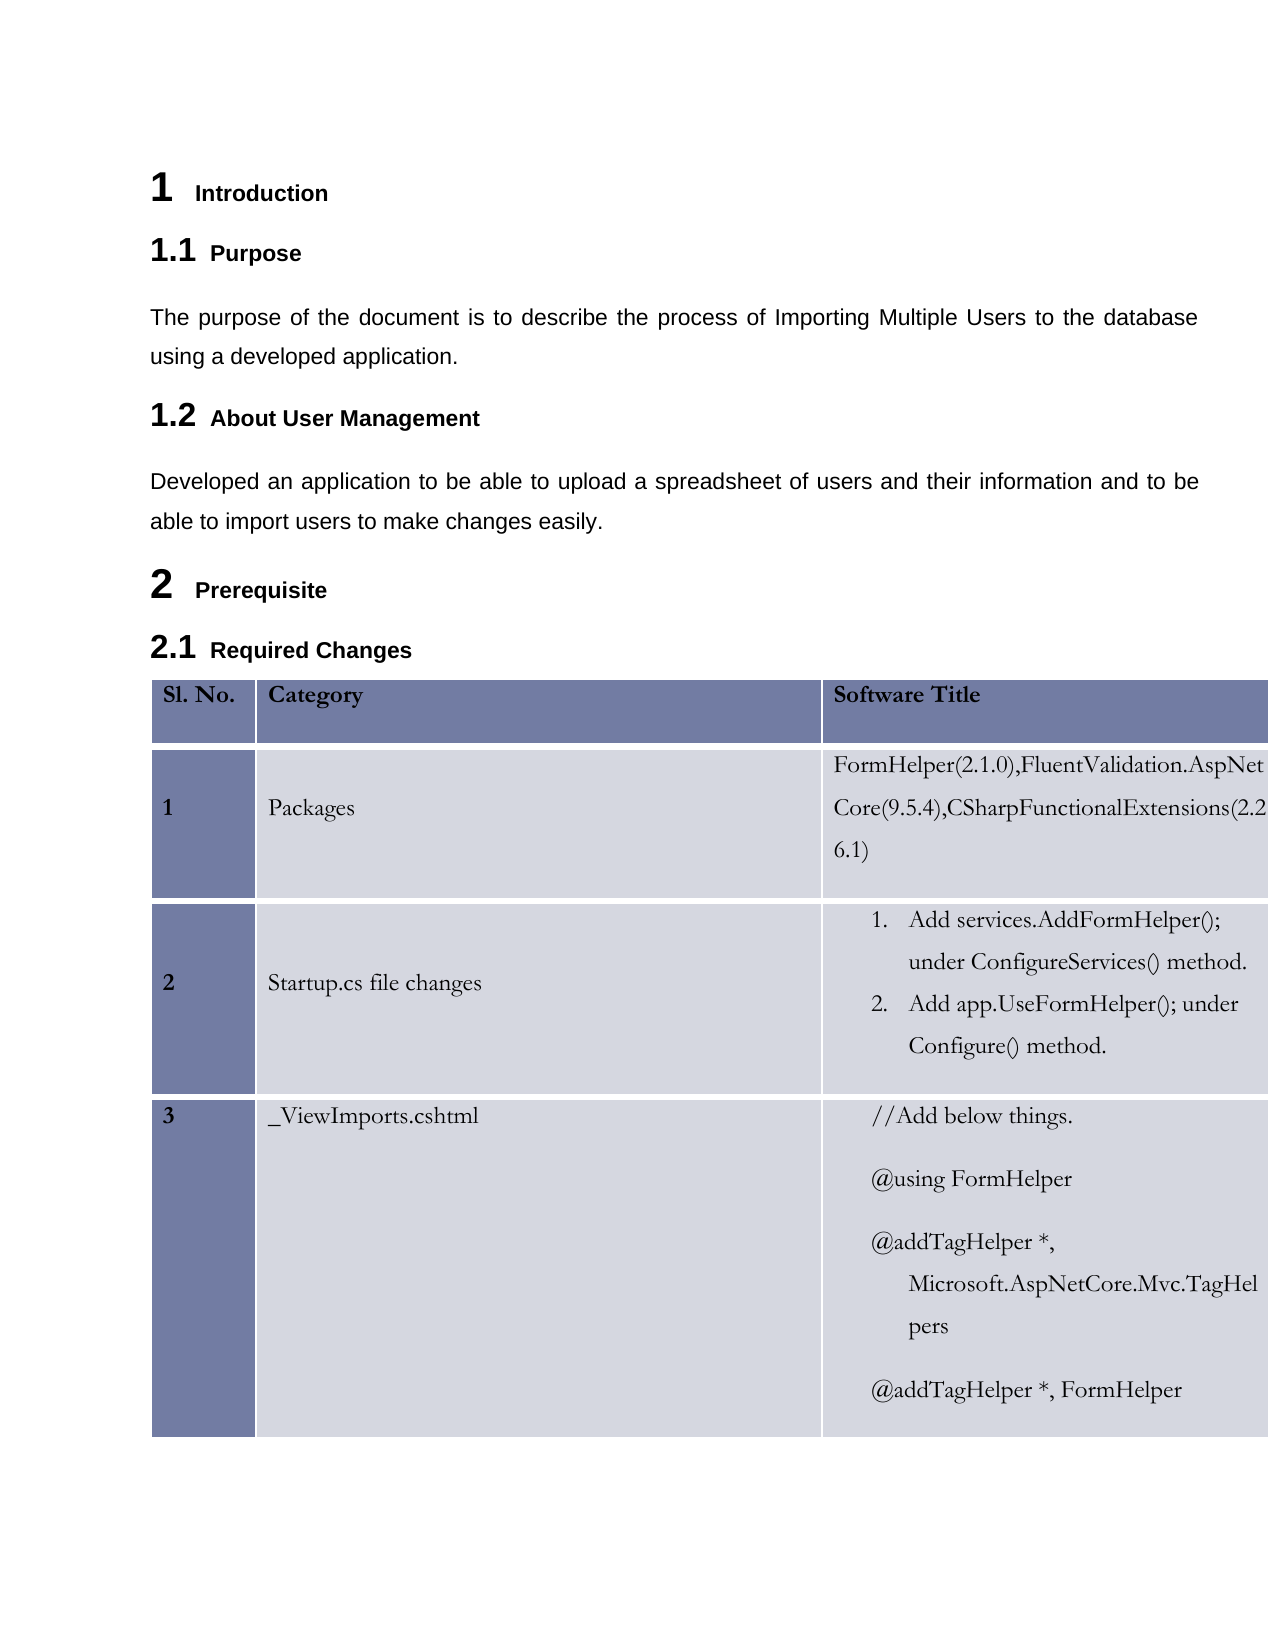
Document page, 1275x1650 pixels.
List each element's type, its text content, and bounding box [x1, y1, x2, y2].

table_cell 1 [152, 750, 255, 898]
table_cell FormHelper(2.1.0),FluentValidation.AspNetCore(9.5.4),CSharpFunctionalExtensions(2.26.1) [823, 750, 1268, 898]
subtitle Introduction [150, 162, 1125, 210]
text The purpose of the document is to describe the process of Importing Multiple Users to the database using a developed application. [150, 303, 1200, 369]
table_header Sl. No. [152, 680, 255, 743]
table_cell Add services.AddFormHelper(); under ConfigureServices() method. Add app.UseFormHelper(); under Configure() method. [823, 904, 1268, 1094]
table_cell 2 [152, 904, 255, 1094]
table_cell _ViewImports.cshtml [257, 1100, 821, 1437]
table_cell Startup.cs file changes [257, 904, 821, 1094]
subtitle Prerequisite [150, 560, 1125, 608]
subtitle Required Changes [150, 627, 1125, 666]
table_header Software Title [823, 680, 1268, 743]
table_cell 3 [152, 1100, 255, 1437]
subtitle About User Management [150, 395, 1125, 433]
table_cell Packages [257, 750, 821, 898]
table_header Category [257, 680, 821, 743]
text Developed an application to be able to upload a spreadsheet of users and their information and to be able to import users to make changes easily. [150, 468, 1200, 534]
subtitle Purpose [150, 230, 1125, 268]
table_cell //Add below things. @using FormHelper @addTagHelper *, Microsoft.AspNetCore.Mvc.TagHelpers @addTagHelper *, FormHelper [823, 1100, 1268, 1437]
